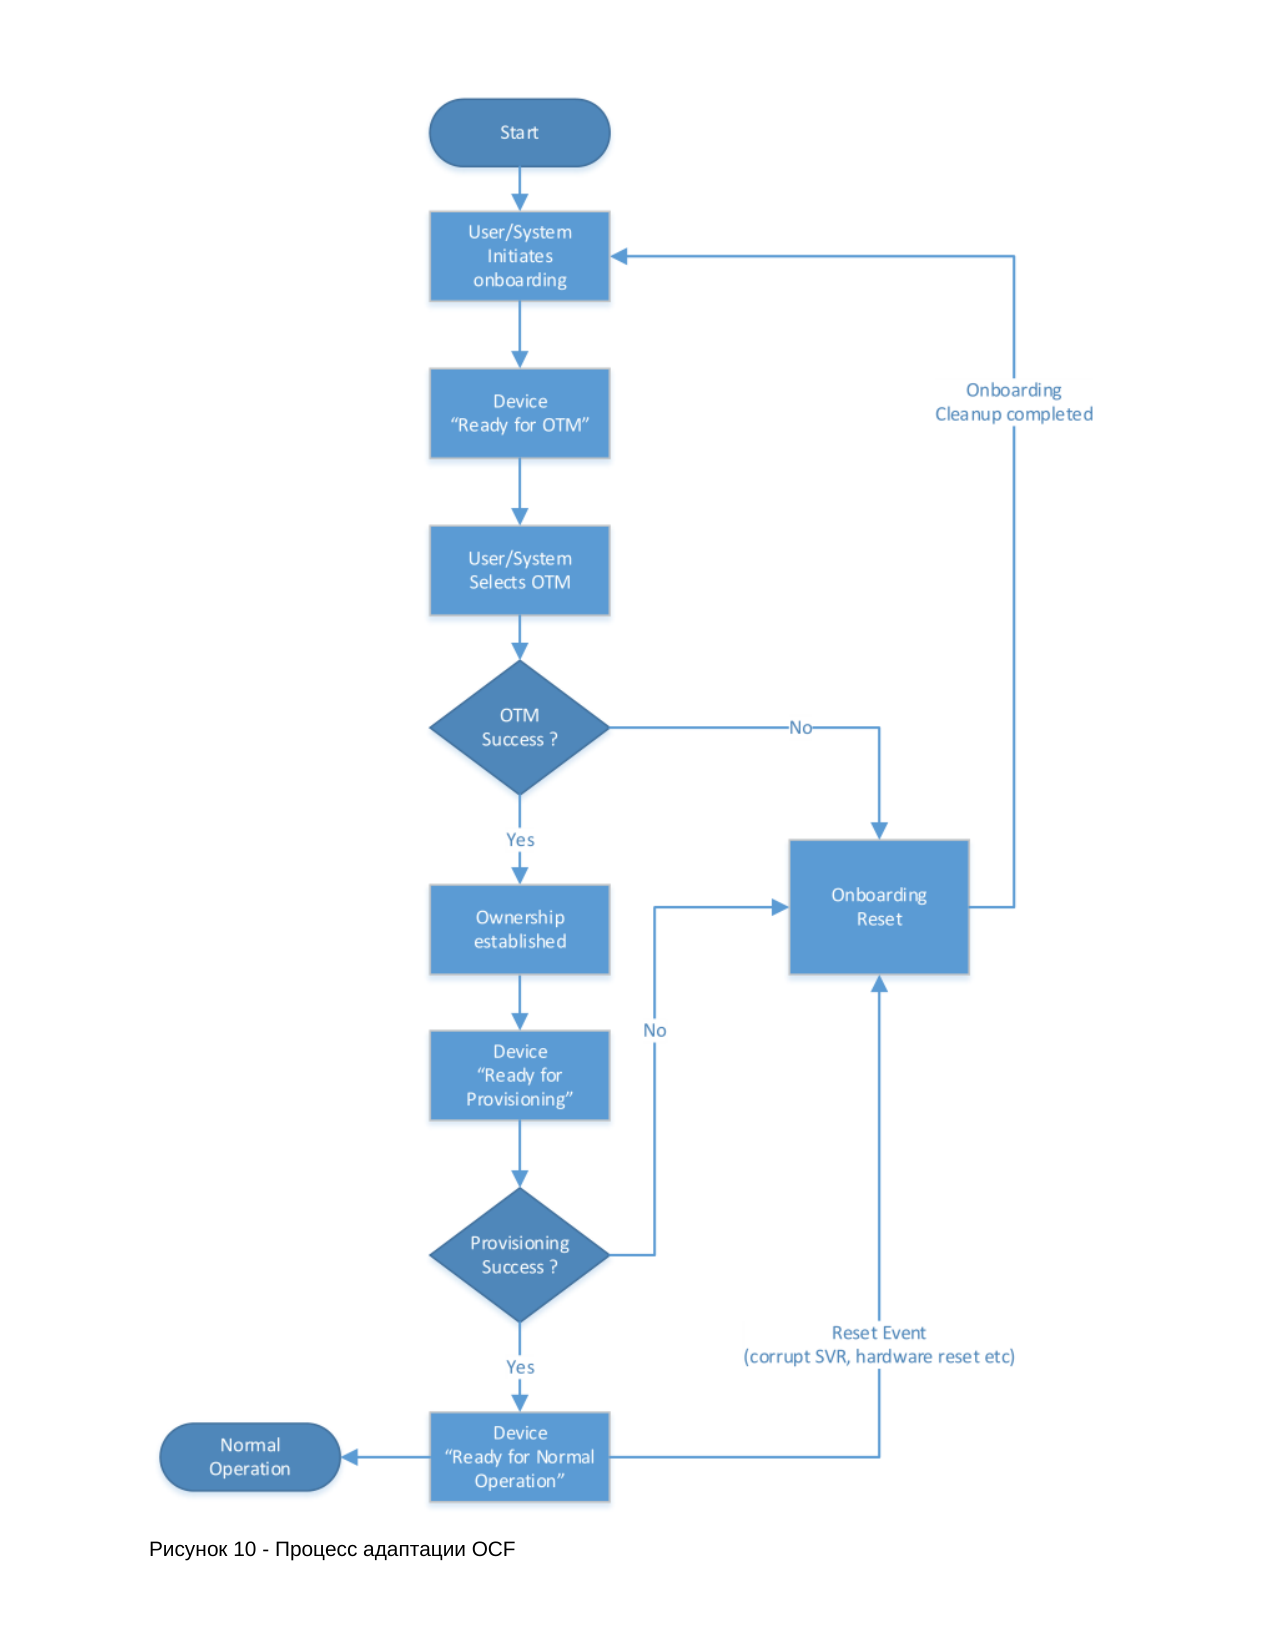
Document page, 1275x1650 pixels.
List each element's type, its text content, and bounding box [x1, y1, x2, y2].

picture [148, 75, 1120, 1526]
text Рисунок 10 - Процесс адаптации OCF [75, 1537, 1200, 1561]
